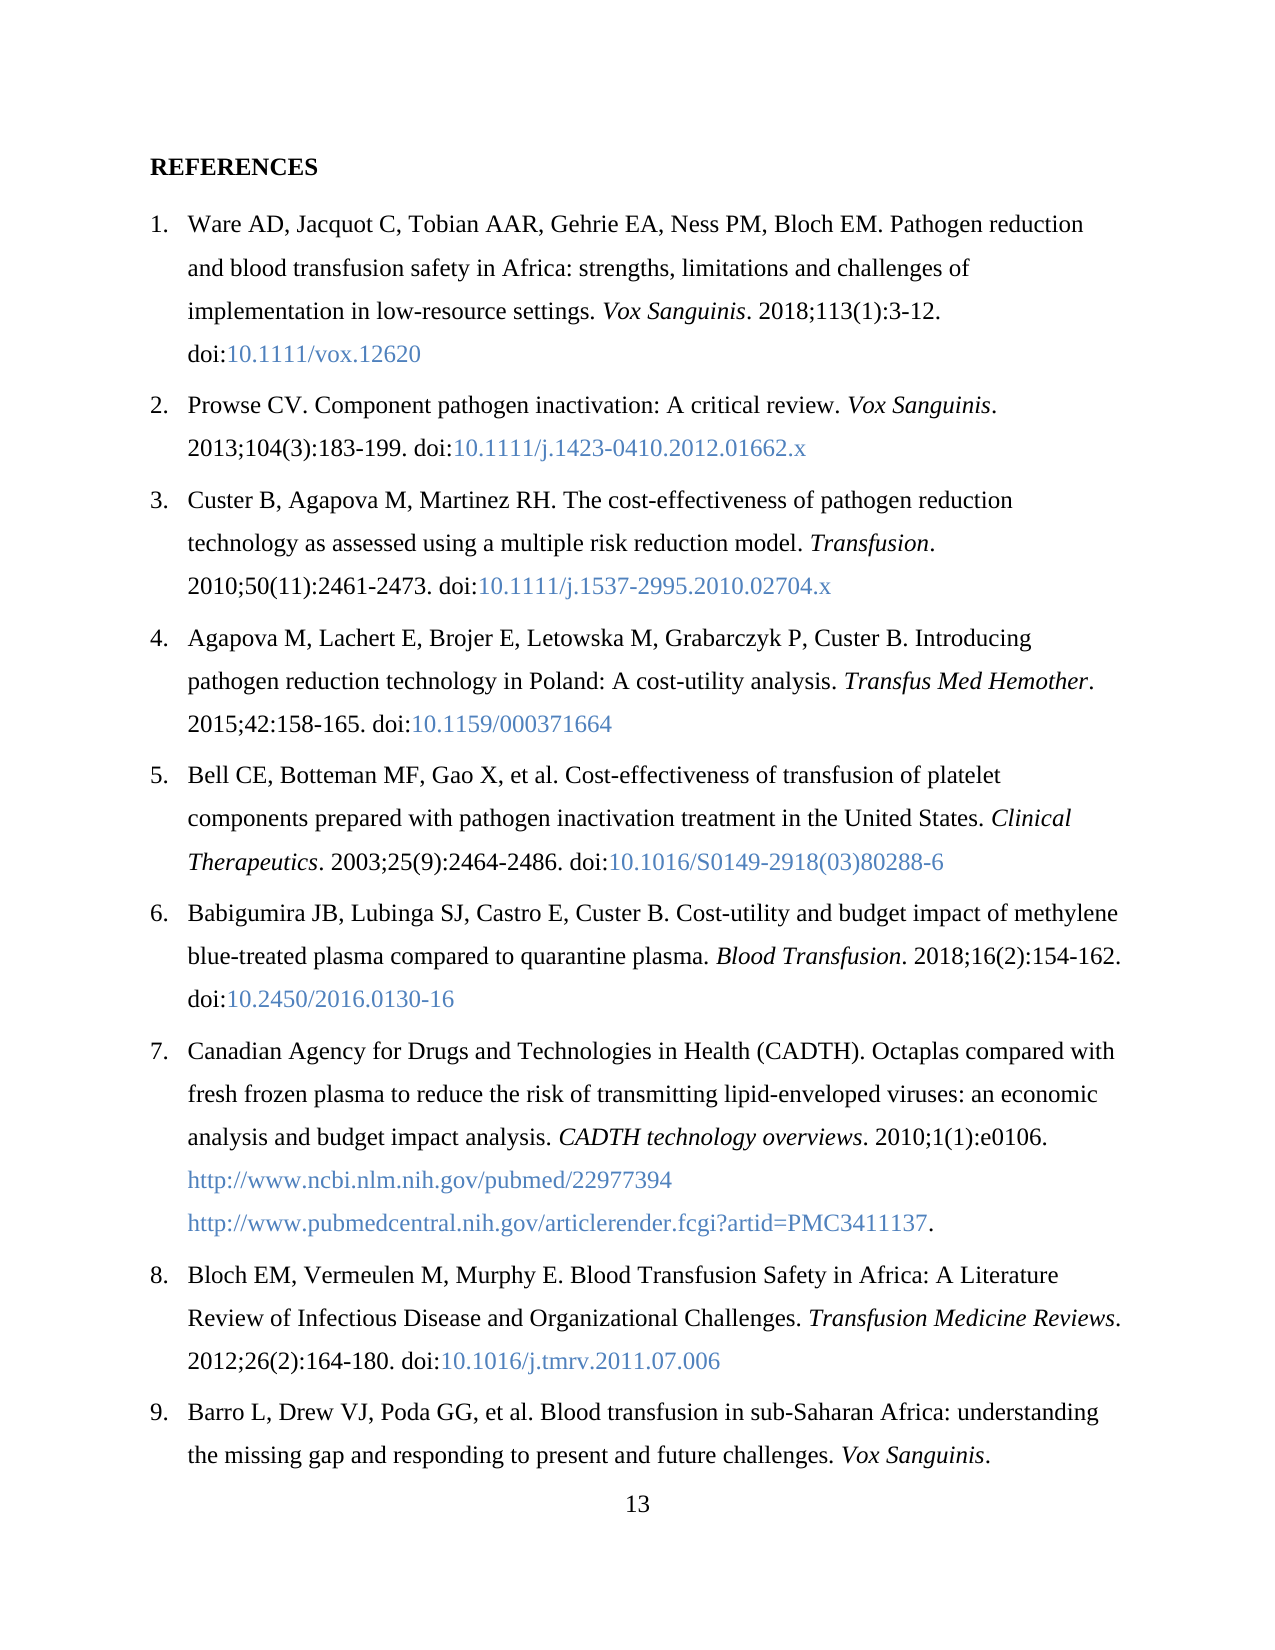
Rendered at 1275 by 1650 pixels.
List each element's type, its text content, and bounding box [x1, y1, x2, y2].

subtitle References [150, 152, 1125, 181]
text 7. Canadian Agency for Drugs and Technologies in Health (CADTH). Octaplas compared with fresh frozen plasma to reduce the risk of transmitting lipid-enveloped viruses: an economic analysis and budget impact analysis. CADTH technology overviews. 2010;1(1):e0106. http://www.ncbi.nlm.nih.gov/pubmed/22977394 http://www.pubmedcentral.nih.gov/articlerender.fcgi?artid=PMC3411137. [150, 1036, 1125, 1237]
text 3. Custer B, Agapova M, Martinez RH. The cost-effectiveness of pathogen reduction technology as assessed using a multiple risk reduction model. Transfusion. 2010;50(11):2461-2473. doi:10.1111/j.1537-2995.2010.02704.x [150, 485, 1125, 600]
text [150, 1397, 1125, 1469]
text 6. Babigumira JB, Lubinga SJ, Castro E, Custer B. Cost-utility and budget impact of methylene blue-treated plasma compared to quarantine plasma. Blood Transfusion. 2018;16(2):154-162. doi:10.2450/2016.0130-16 [150, 898, 1125, 1013]
text 4. Agapova M, Lachert E, Brojer E, Letowska M, Grabarczyk P, Custer B. Introducing pathogen reduction technology in Poland: A cost-utility analysis. Transfus Med Hemother. 2015;42:158-165. doi:10.1159/000371664 [150, 623, 1125, 738]
text 8. Bloch EM, Vermeulen M, Murphy E. Blood Transfusion Safety in Africa: A Literature Review of Infectious Disease and Organizational Challenges. Transfusion Medicine Reviews. 2012;26(2):164-180. doi:10.1016/j.tmrv.2011.07.006 [150, 1260, 1125, 1375]
text 1. Ware AD, Jacquot C, Tobian AAR, Gehrie EA, Ness PM, Bloch EM. Pathogen reduction and blood transfusion safety in Africa: strengths, limitations and challenges of implementation in low-resource settings. Vox Sanguinis. 2018;113(1):3-12. doi:10.1111/vox.12620 [150, 209, 1125, 368]
text 5. Bell CE, Botteman MF, Gao X, et al. Cost-effectiveness of transfusion of platelet components prepared with pathogen inactivation treatment in the United States. Clinical Therapeutics. 2003;25(9):2464-2486. doi:10.1016/S0149-2918(03)80288-6 [150, 760, 1125, 875]
text 2. Prowse CV. Component pathogen inactivation: A critical review. Vox Sanguinis. 2013;104(3):183-199. doi:10.1111/j.1423-0410.2012.01662.x [150, 390, 1125, 462]
